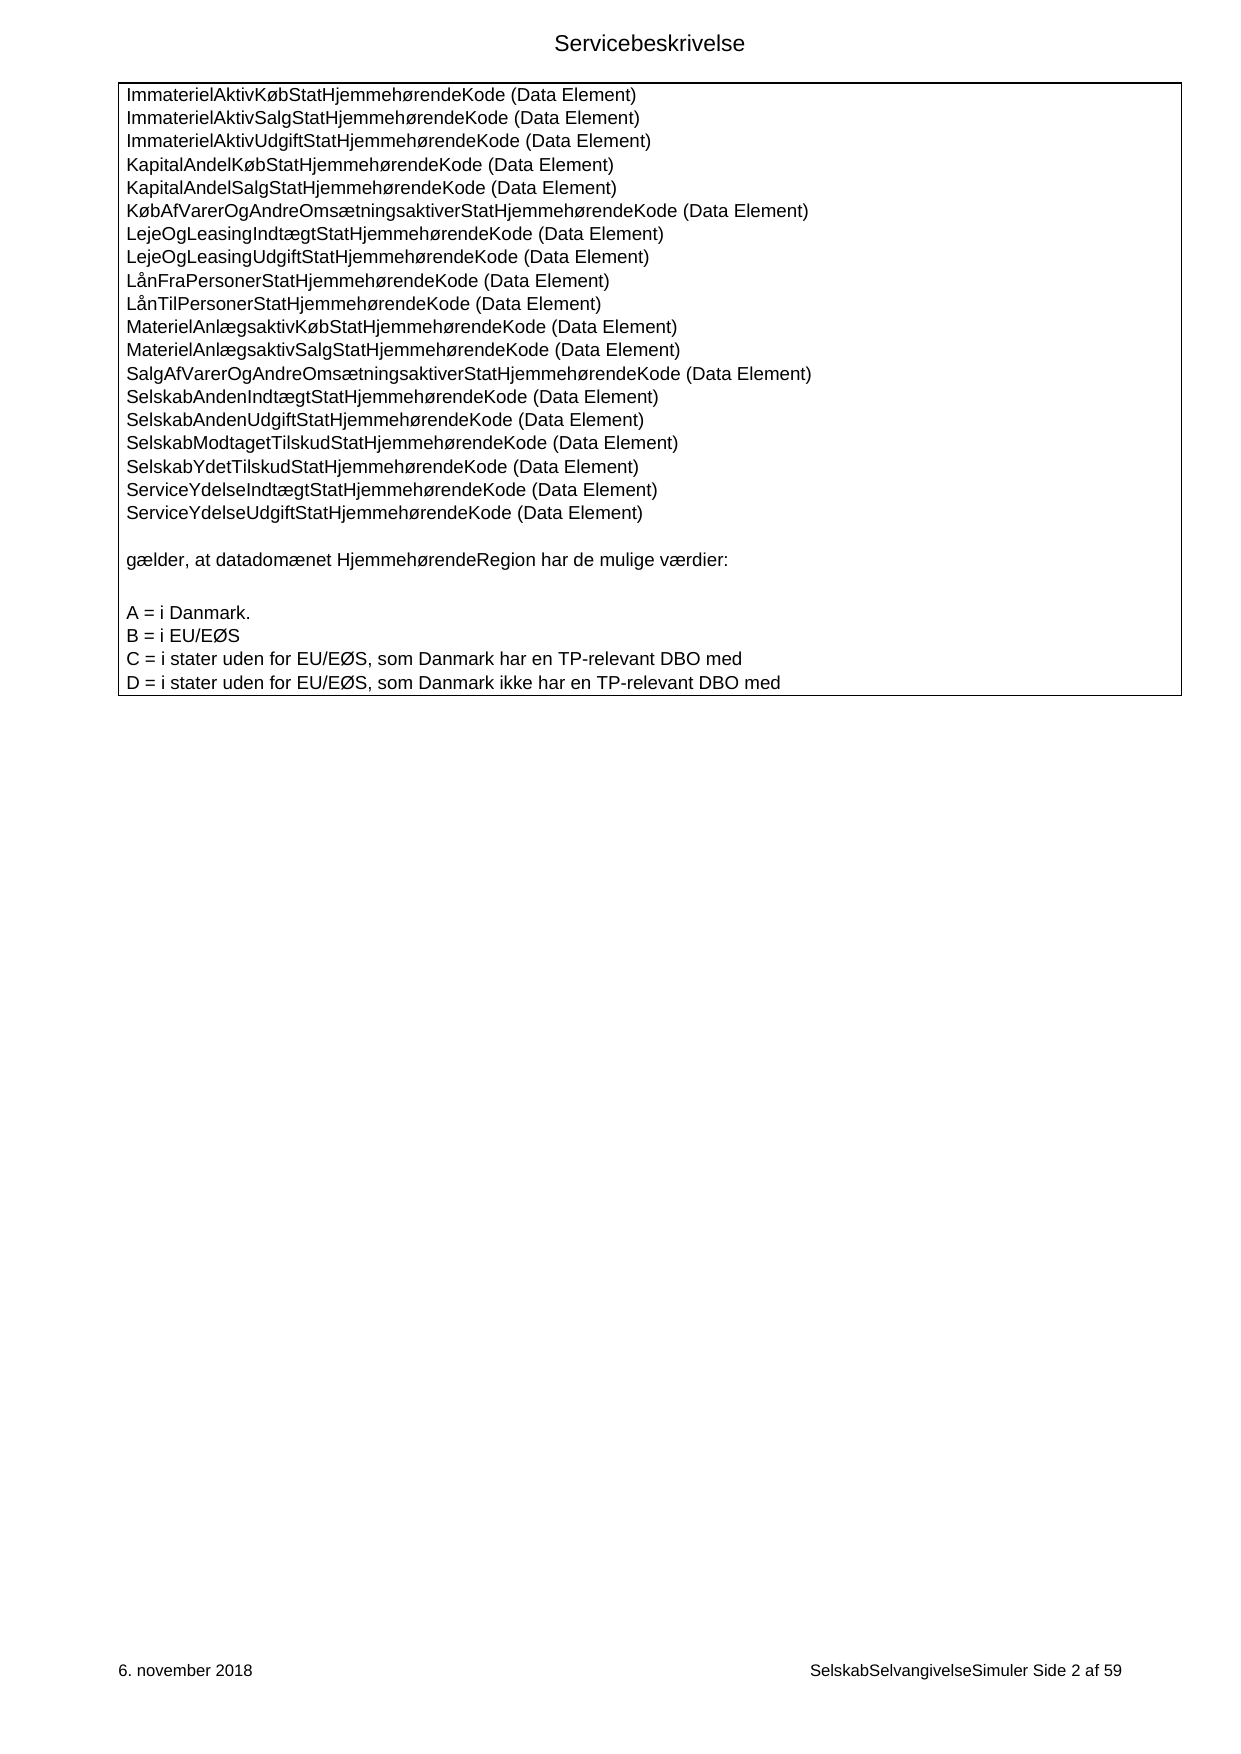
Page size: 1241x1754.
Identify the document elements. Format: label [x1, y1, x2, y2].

table_cell [119, 84, 1181, 695]
